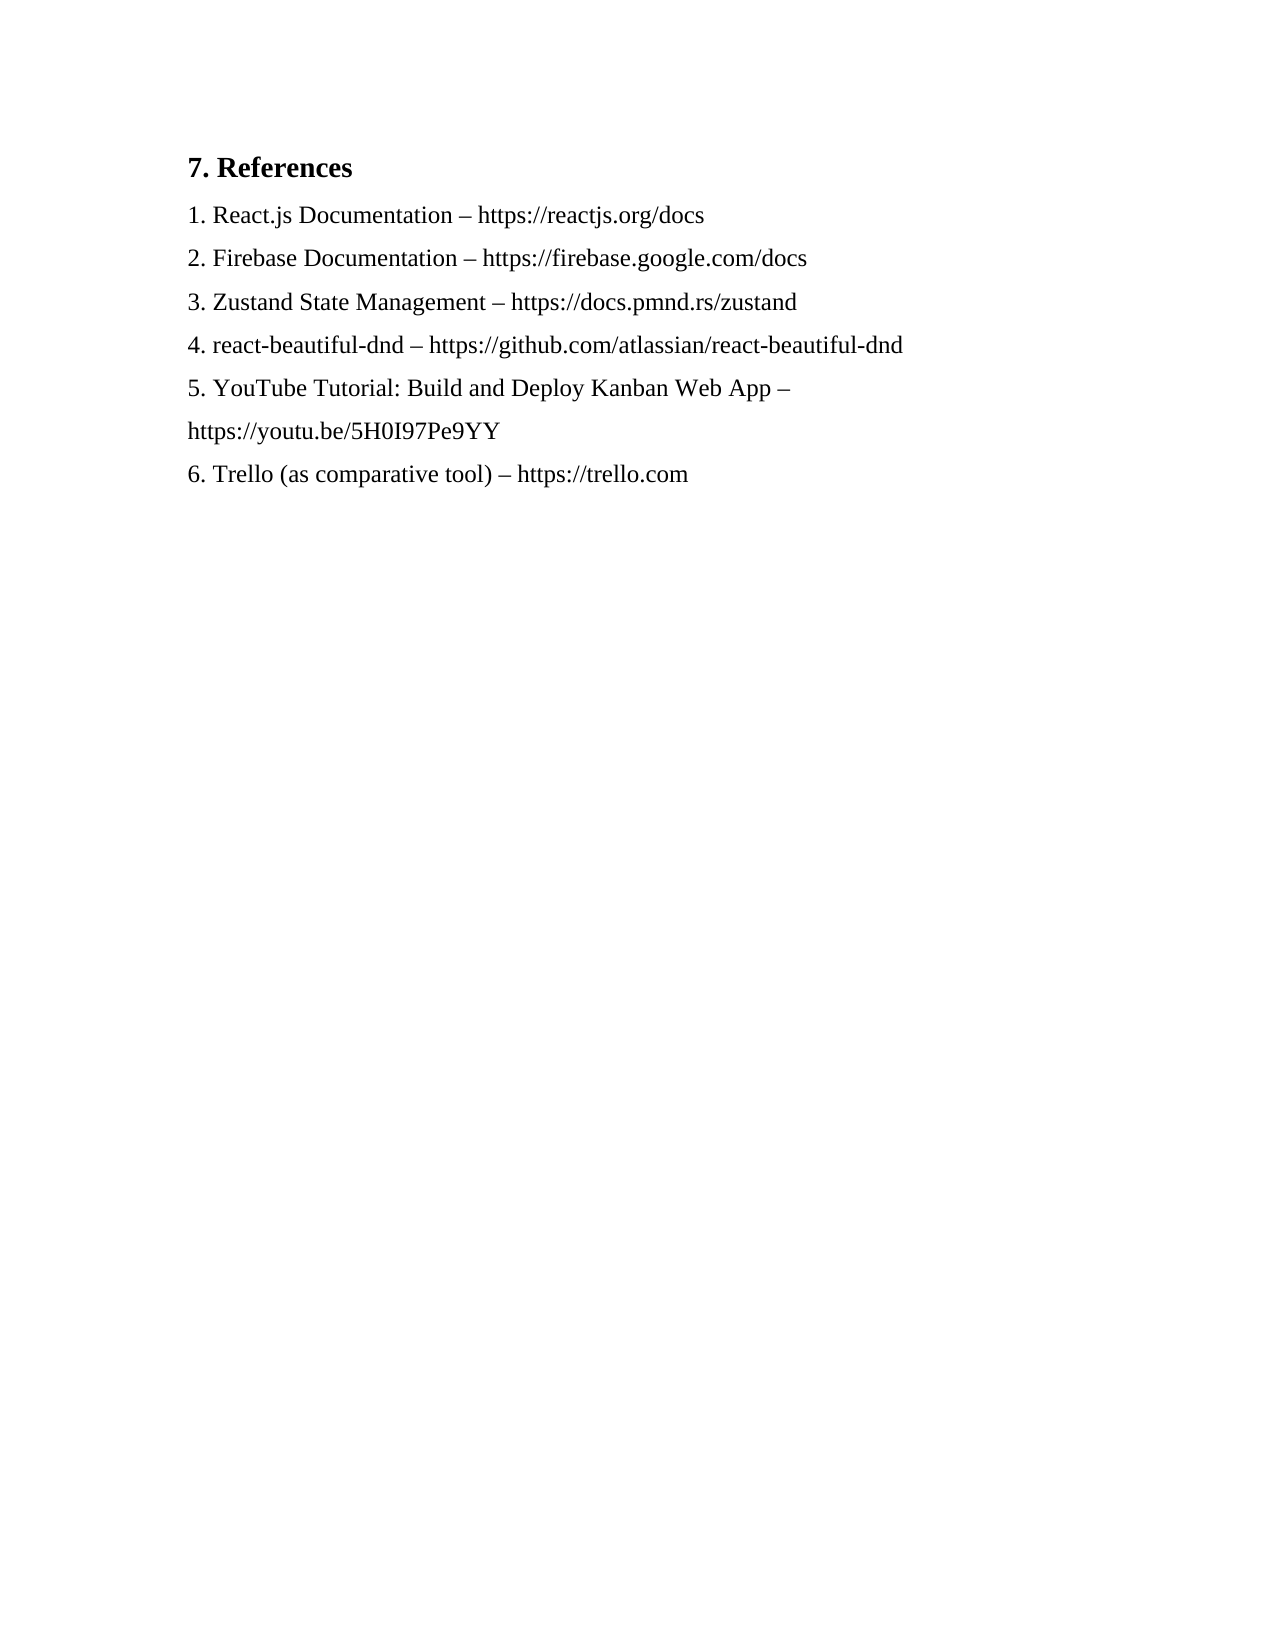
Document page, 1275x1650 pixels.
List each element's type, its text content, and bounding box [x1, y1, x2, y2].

text 1. React.js Documentation – https://reactjs.org/docs 2. Firebase Documentation – https://firebase.google.com/docs 3. Zustand State Management – https://docs.pmnd.rs/zustand 4. react-beautiful-dnd – https://github.com/atlassian/react-beautiful-dnd 5. YouTube Tutorial: Build and Deploy Kanban Web App – https://youtu.be/5H0I97Pe9YY 6. Trello (as comparative tool) – https://trello.com [187, 200, 1087, 488]
subtitle 7. References [187, 150, 1087, 183]
